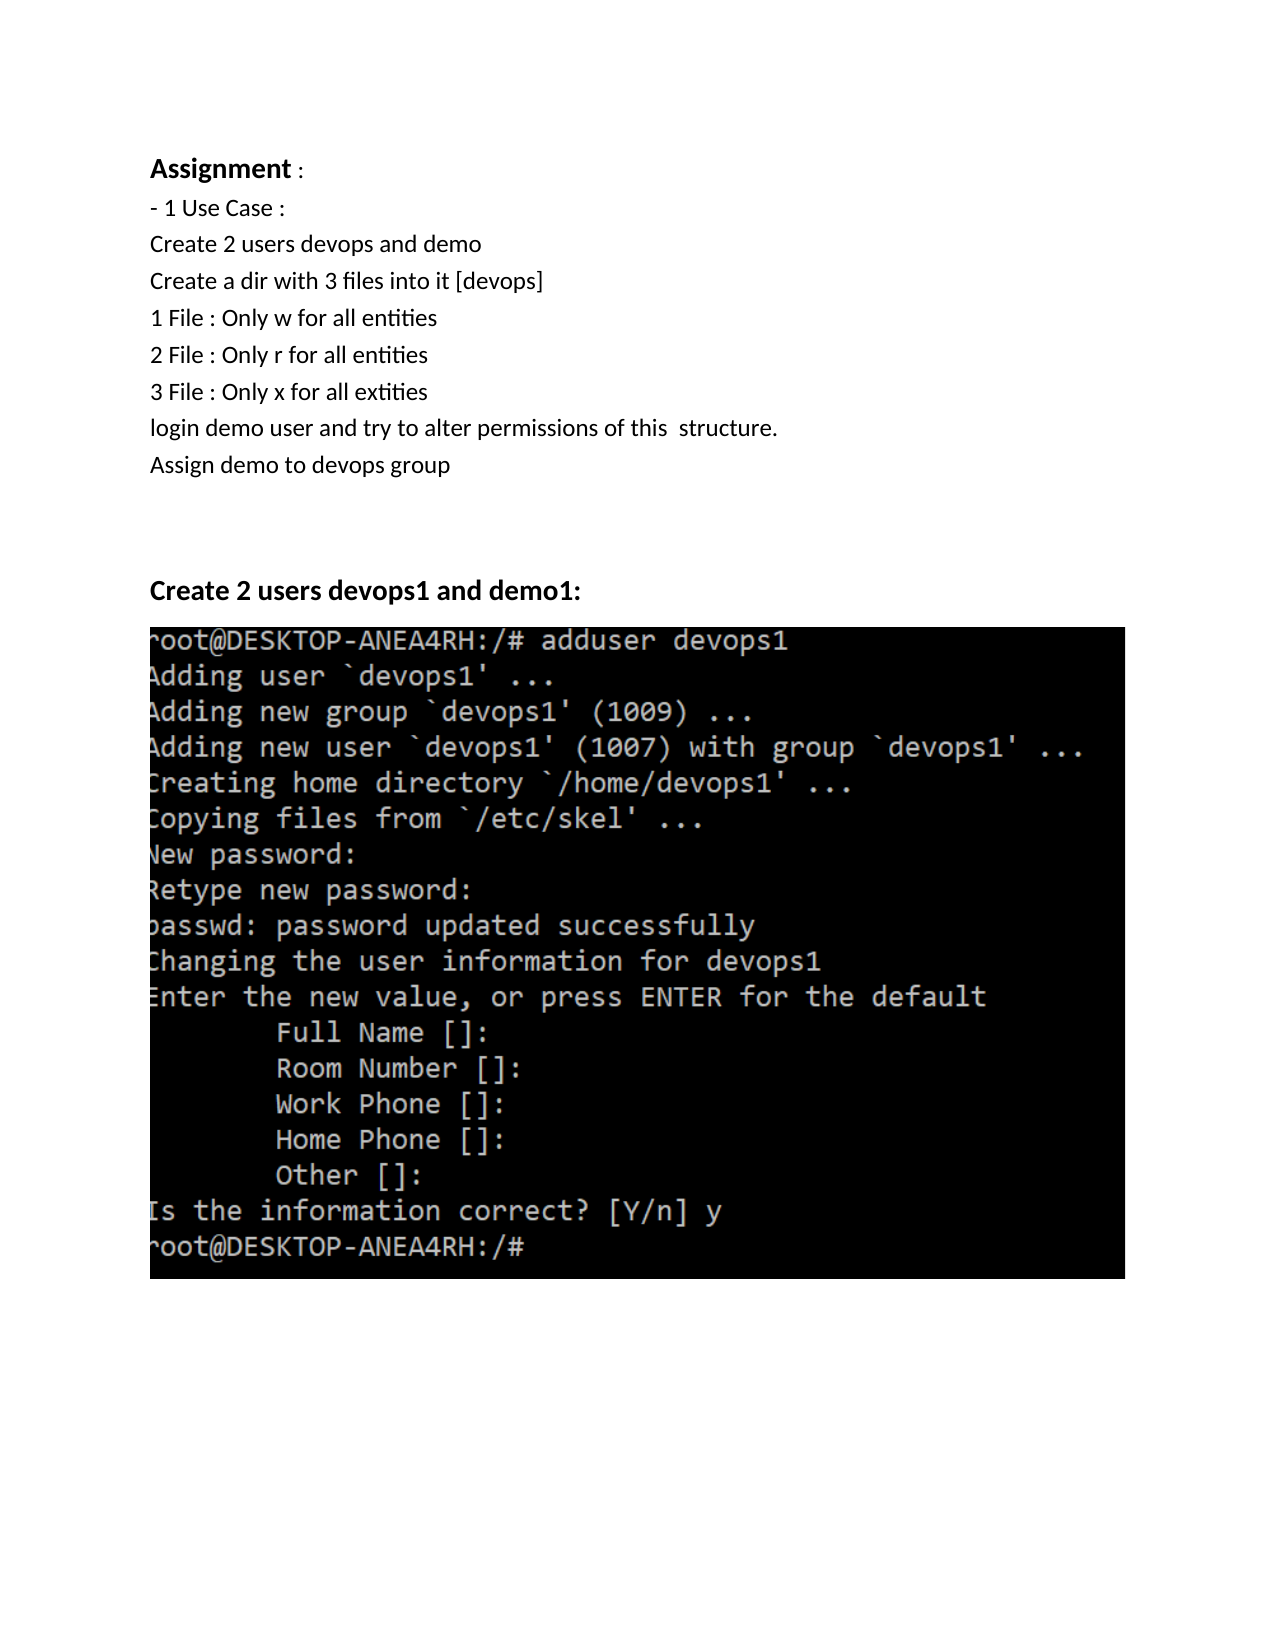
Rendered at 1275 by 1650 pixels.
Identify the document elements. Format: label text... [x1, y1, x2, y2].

text 1 File : Only w for all entities [150, 302, 1125, 333]
text Assignment : [150, 150, 1125, 186]
text Create 2 users devops and demo [150, 229, 1125, 259]
text Assign demo to devops group [150, 449, 1125, 480]
text Create a dir with 3 files into it [devops] [150, 265, 1125, 296]
text Create 2 users devops1 and demo1: [150, 572, 1125, 608]
text login demo user and try to alter permissions of this structure. [150, 412, 1125, 443]
text 3 File : Only x for all extities [150, 376, 1125, 406]
text 2 File : Only r for all entities [150, 339, 1125, 369]
picture [150, 627, 1125, 1279]
text - 1 Use Case : [150, 192, 1125, 222]
